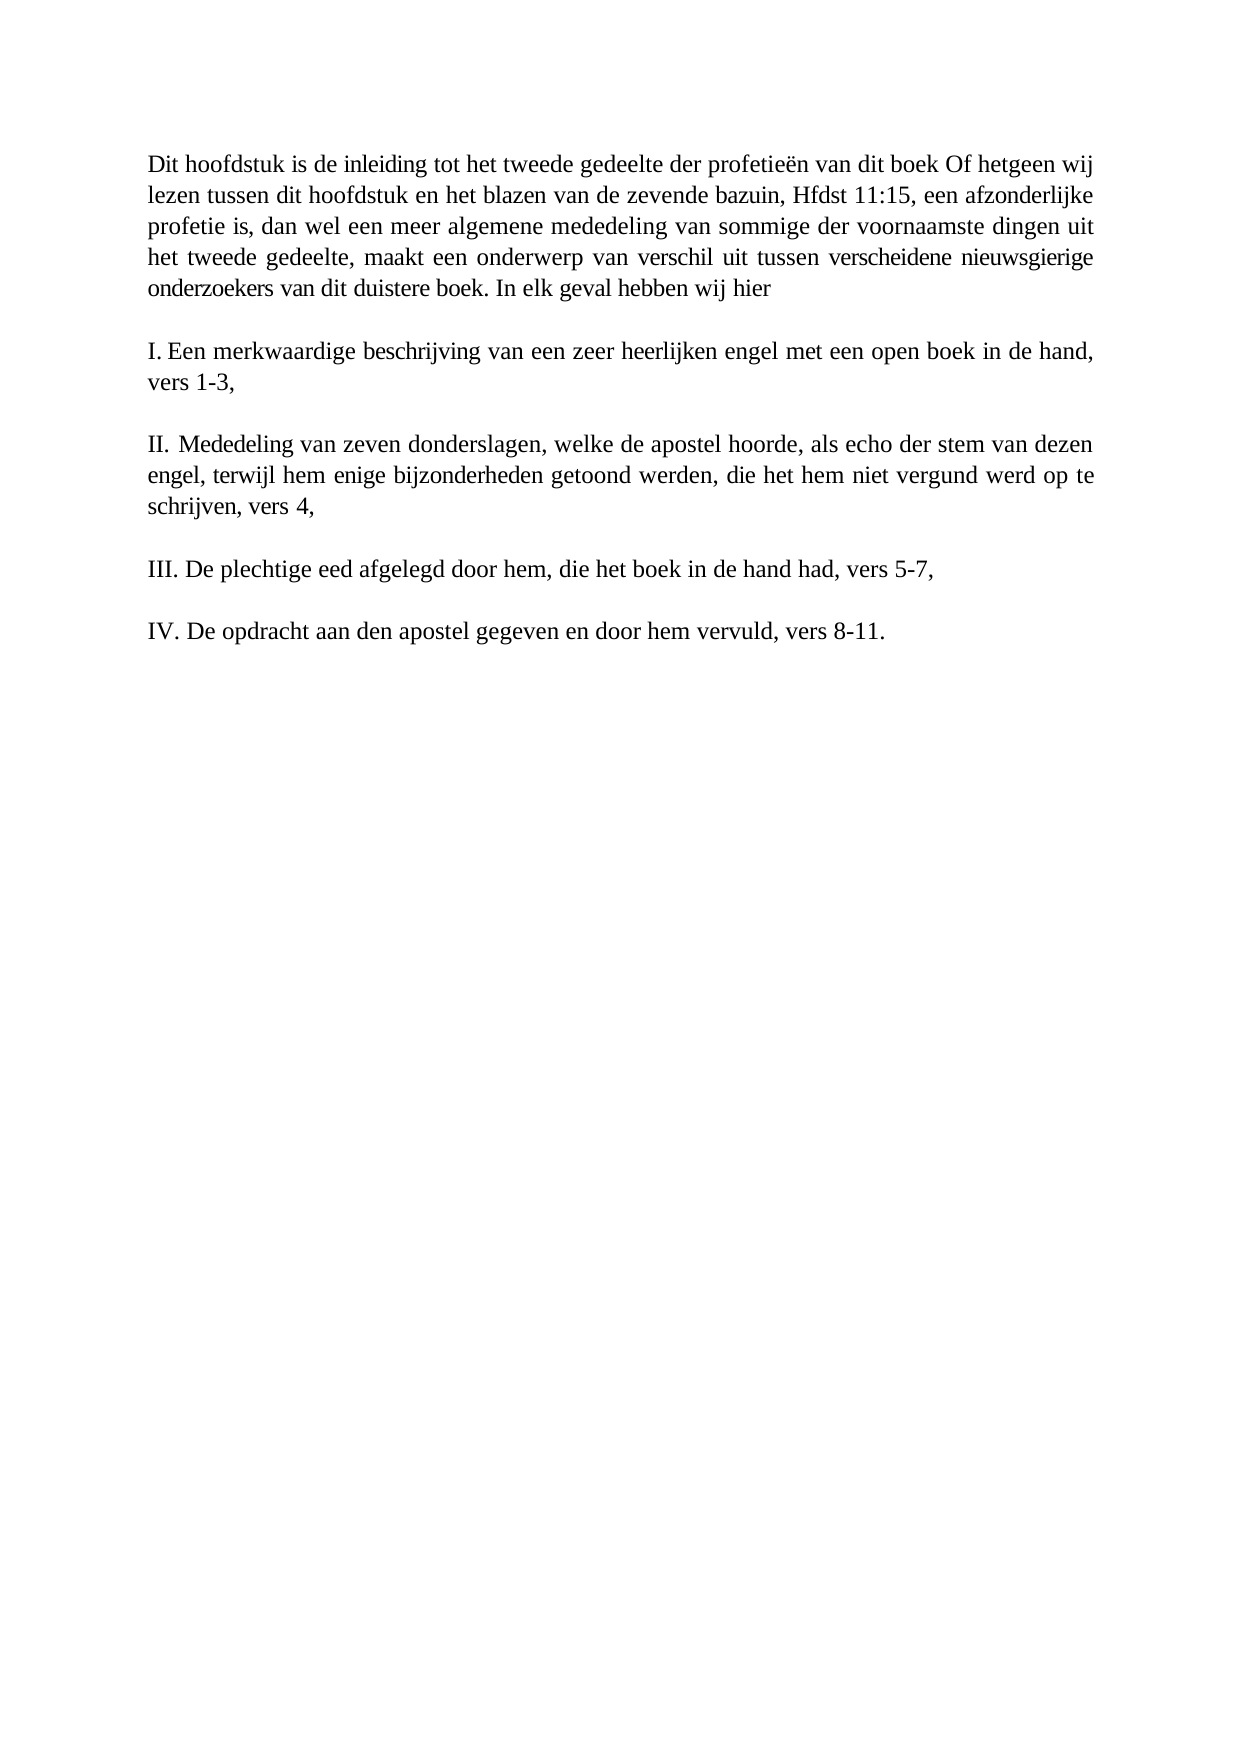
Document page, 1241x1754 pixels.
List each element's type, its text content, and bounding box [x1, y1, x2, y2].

text Dit hoofdstuk is de inleiding tot het tweede gedeelte der profetieën van dit boek Of hetgeen wij lezen tussen dit hoofdstuk en het blazen van de zevende bazuin, Hfdst 11:15, een afzonderlijke profetie is, dan wel een meer algemene mededeling van sommige der voornaamste dingen uit het tweede gedeelte, maakt een onderwerp van verschil uit tussen verscheidene nieuwsgierige onderzoekers van dit duistere boek. In elk geval hebben wij hier [147, 149, 1094, 302]
list De opdracht aan den apostel gegeven en door hem vervuld, vers 8-11. [147, 616, 1105, 645]
list Mededeling van zeven donderslagen, welke de apostel hoorde, als echo der stem van dezen engel, terwijl hem enige bijzonderheden getoond werden, die het hem niet vergund werd op te schrijven, vers 4, [147, 429, 1094, 520]
list De plechtige eed afgelegd door hem, die het boek in de hand had, vers 5-7, [147, 554, 1105, 582]
list Een merkwaardige beschrijving van een zeer heerlijken engel met een open boek in de hand, vers 1-3, [147, 336, 1094, 396]
